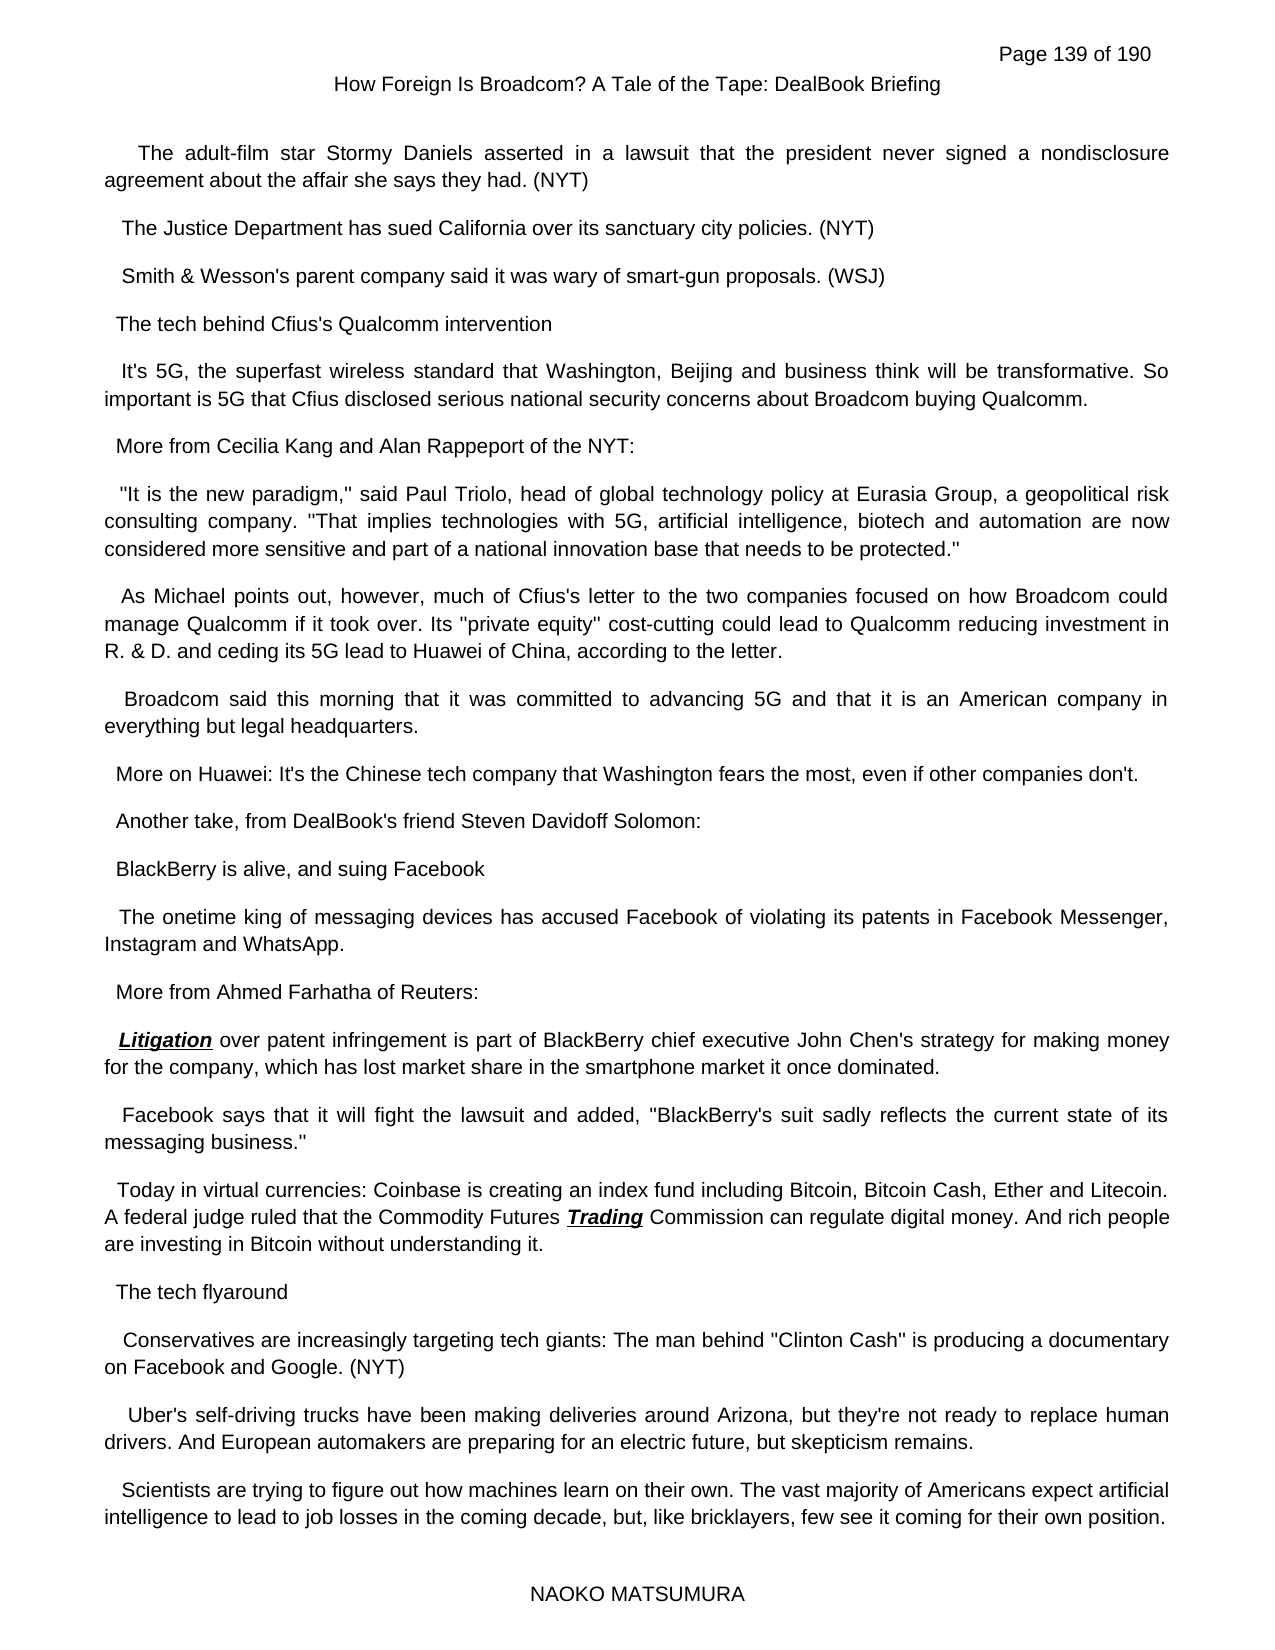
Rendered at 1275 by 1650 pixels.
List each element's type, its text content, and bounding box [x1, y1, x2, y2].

text As Michael points out, however, much of Cfius's letter to the two companies focused on how Broadcom could manage Qualcomm if it took over. Its ''private equity'' cost-cutting could lead to Qualcomm reducing investment in R. & D. and ceding its 5G lead to Huawei of China, according to the letter. [104, 581, 1171, 662]
text The adult-film star Stormy Daniels asserted in a lawsuit that the president never signed a nondisclosure agreement about the affair she says they had. (NYT) [104, 137, 1171, 192]
text The onetime king of messaging devices has accused Facebook of violating its patents in Facebook Messenger, Instagram and WhatsApp. [104, 902, 1171, 956]
text More from Cecilia Kang and Alan Rappeport of the NYT: [104, 431, 1171, 458]
text Today in virtual currencies: Coinbase is creating an index fund including Bitcoin, Bitcoin Cash, Ether and Litecoin. A federal judge ruled that the Commodity Futures Trading Commission can regulate digital money. And rich people are investing in Bitcoin without understanding it. [104, 1175, 1171, 1256]
text Uber's self-driving trucks have been making deliveries around Arizona, but they're not ready to replace human drivers. And European automakers are preparing for an electric future, but skepticism remains. [104, 1400, 1171, 1454]
text It's 5G, the superfast wireless standard that Washington, Beijing and business think will be transformative. So important is 5G that Cfius disclosed serious national security concerns about Broadcom buying Qualcomm. [104, 356, 1171, 410]
text Facebook says that it will fight the lawsuit and added, ''BlackBerry's suit sadly reflects the current state of its messaging business.'' [104, 1100, 1171, 1154]
text More on Huawei: It's the Chinese tech company that Washington fears the most, even if other companies don't. [104, 758, 1171, 785]
text Scientists are trying to figure out how machines learn on their own. The vast majority of Americans expect artificial intelligence to lead to job losses in the coming decade, but, like bricklayers, few see it coming for their own position. [104, 1475, 1171, 1529]
text The tech behind Cfius's Qualcomm intervention [104, 308, 1171, 335]
text Another take, from DealBook's friend Steven Davidoff Solomon: [104, 806, 1171, 833]
text The Justice Department has sued California over its sanctuary city policies. (NYT) [104, 212, 1171, 239]
text Smith & Wesson's parent company said it was wary of smart-gun proposals. (WSJ) [104, 260, 1171, 287]
text The tech flyaround [104, 1277, 1171, 1304]
text More from Ahmed Farhatha of Reuters: [104, 977, 1171, 1004]
text Broadcom said this morning that it was committed to advancing 5G and that it is an American company in everything but legal headquarters. [104, 683, 1171, 737]
text Conservatives are increasingly targeting tech giants: The man behind ''Clinton Cash'' is producing a documentary on Facebook and Google. (NYT) [104, 1325, 1171, 1379]
text ''It is the new paradigm,'' said Paul Triolo, head of global technology policy at Eurasia Group, a geopolitical risk consulting company. ''That implies technologies with 5G, artificial intelligence, biotech and automation are now considered more sensitive and part of a national innovation base that needs to be protected.'' [104, 479, 1171, 560]
text BlackBerry is alive, and suing Facebook [104, 854, 1171, 881]
text Litigation over patent infringement is part of BlackBerry chief executive John Chen's strategy for making money for the company, which has lost market share in the smartphone market it once dominated. [104, 1025, 1171, 1079]
